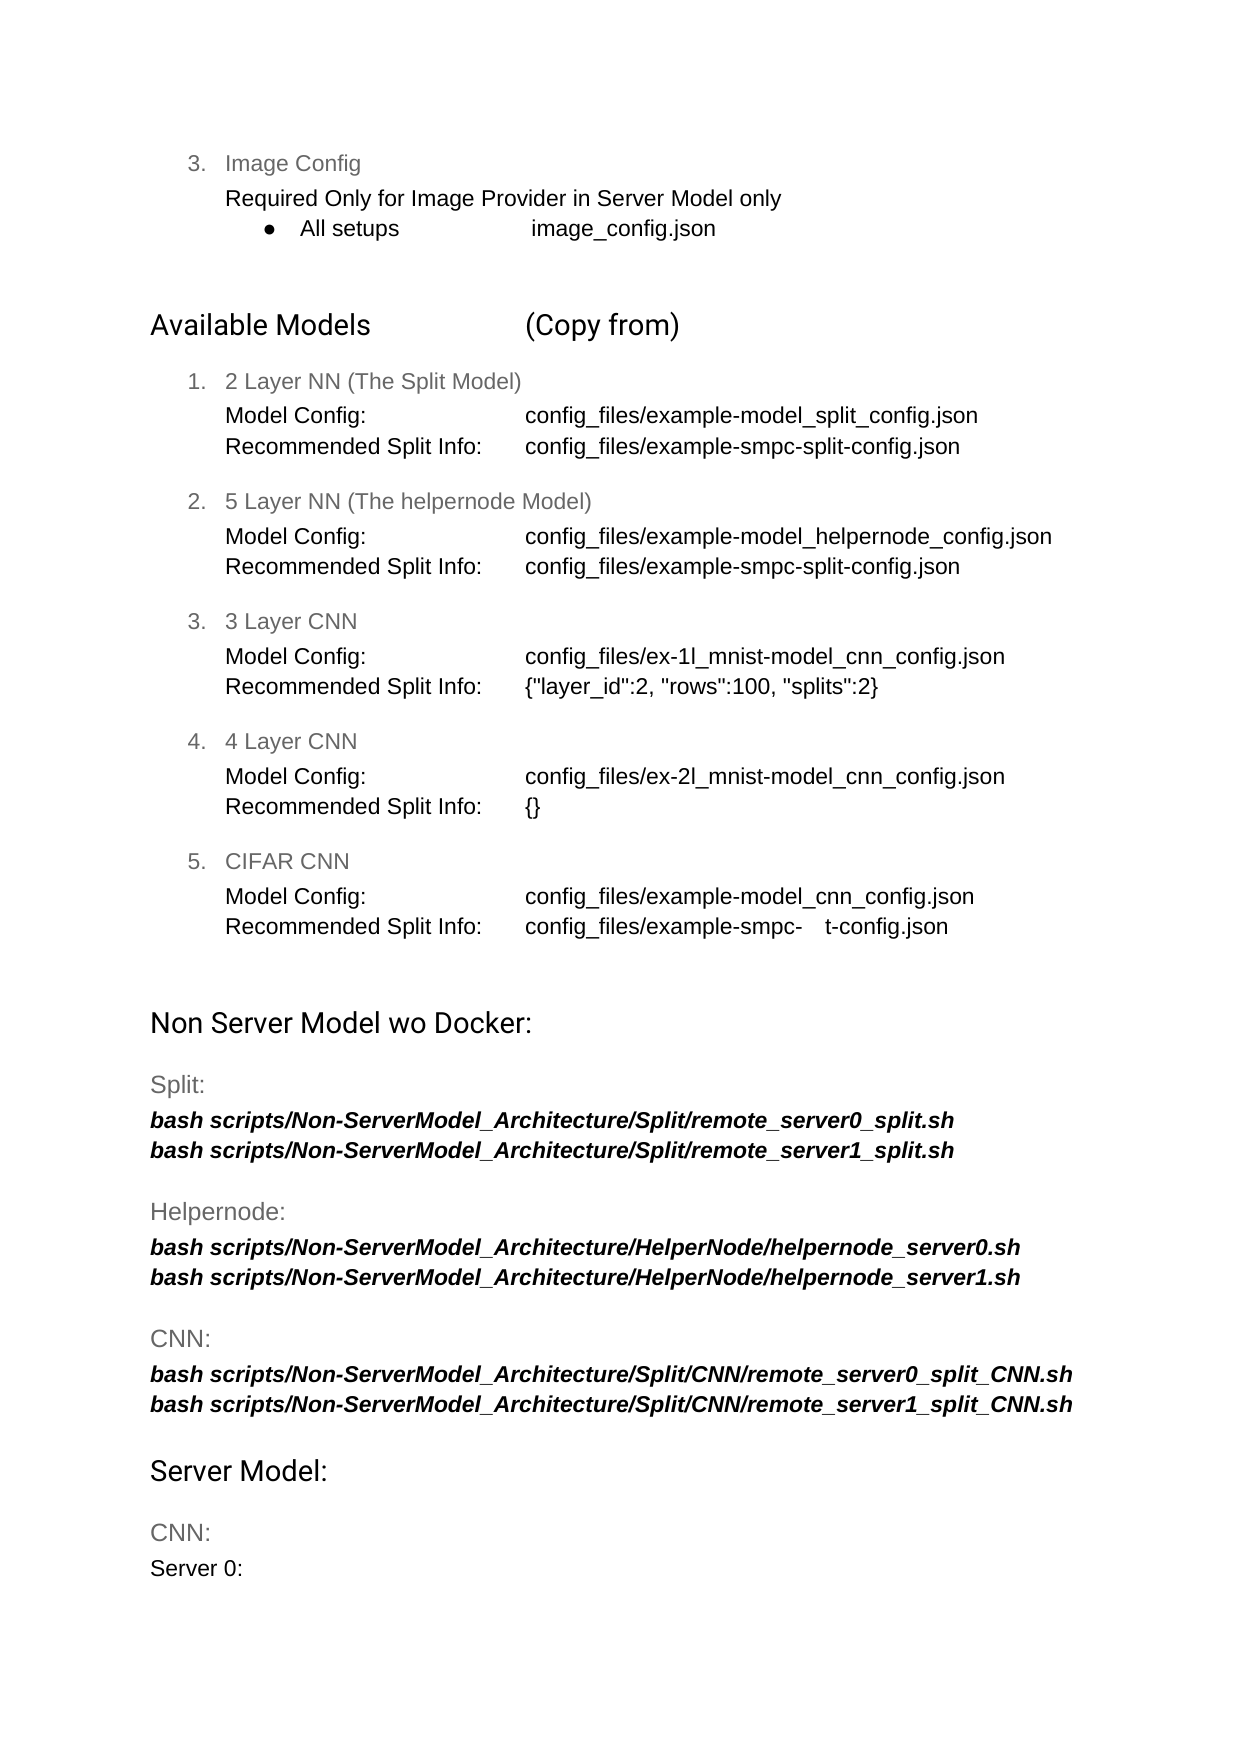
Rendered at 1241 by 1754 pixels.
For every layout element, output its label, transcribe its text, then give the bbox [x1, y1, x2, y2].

text bash scripts/Non-ServerModel_Architecture/Split/CNN/remote_server1_split_CNN.sh [150, 1391, 1090, 1417]
subtitle 2 Layer NN (The Split Model) [187, 368, 1090, 394]
text Model Config: config_files/example-model_helpernode_config.json [225, 523, 1090, 549]
text bash scripts/Non-ServerModel_Architecture/HelperNode/helpernode_server0.sh [150, 1234, 1090, 1260]
subtitle Non Server Model wo Docker: [150, 1007, 1090, 1041]
text Recommended Split Info: config_files/example-smpc-split-config.json [225, 433, 1090, 459]
text Recommended Split Info: {} [225, 793, 1090, 819]
text Model Config: config_files/ex-1l_mnist-model_cnn_config.json [225, 643, 1090, 669]
text bash scripts/Non-ServerModel_Architecture/Split/remote_server1_split.sh [150, 1137, 1090, 1164]
subtitle CNN: [150, 1323, 1090, 1352]
text bash scripts/Non-ServerModel_Architecture/HelperNode/helpernode_server1.sh [150, 1264, 1090, 1291]
text Required Only for Image Provider in Server Model only [225, 185, 1090, 211]
text Server 0: [150, 1555, 1090, 1581]
text Recommended Split Info: config_files/example-smpc-split-config.json [225, 553, 1090, 579]
list All setups image_config.json [262, 215, 1090, 241]
subtitle 5 Layer NN (The helpernode Model) [187, 488, 1090, 514]
subtitle Image Config [187, 150, 1090, 176]
text Model Config: config_files/example-model_split_config.json [225, 402, 1090, 429]
subtitle 3 Layer CNN [187, 608, 1090, 634]
text bash scripts/Non-ServerModel_Architecture/Split/remote_server0_split.sh [150, 1107, 1090, 1134]
subtitle CNN: [150, 1518, 1090, 1546]
subtitle CIFAR CNN [187, 848, 1090, 874]
subtitle Split: [150, 1070, 1090, 1099]
subtitle 4 Layer CNN [187, 728, 1090, 754]
text Recommended Split Info: config_files/example-smpc- t-config.json [150, 913, 1090, 939]
text Model Config: config_files/example-model_cnn_config.json [150, 883, 1090, 909]
subtitle Server Model: [150, 1454, 1090, 1488]
text Model Config: config_files/ex-2l_mnist-model_cnn_config.json [225, 763, 1090, 789]
text Recommended Split Info: {"layer_id":2, "rows":100, "splits":2} [225, 673, 1090, 699]
text bash scripts/Non-ServerModel_Architecture/Split/CNN/remote_server0_split_CNN.sh [150, 1361, 1090, 1387]
subtitle Helpernode: [150, 1197, 1090, 1226]
subtitle Available Models (Copy from) [150, 309, 1090, 343]
